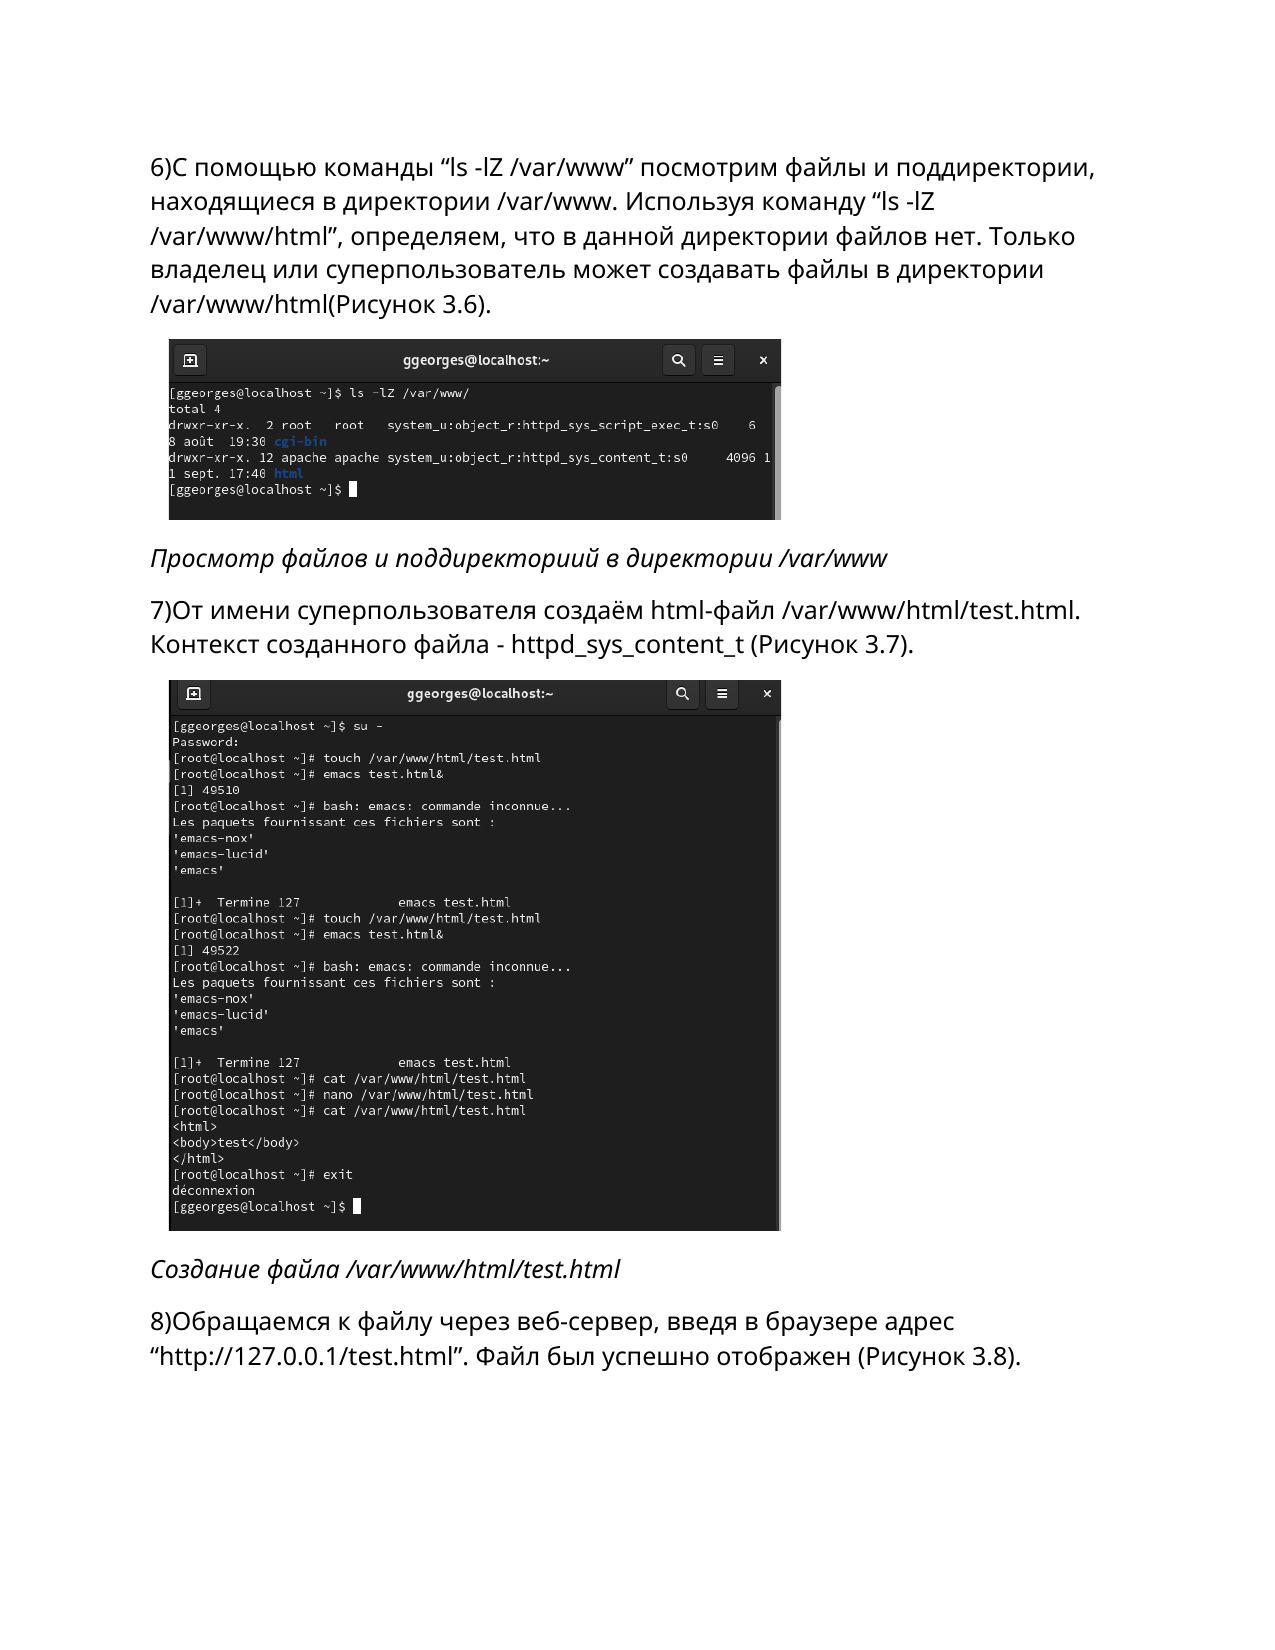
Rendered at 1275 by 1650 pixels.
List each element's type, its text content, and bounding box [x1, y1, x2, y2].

text Просмотр файлов и поддиректориий в директории /var/www [150, 540, 1125, 574]
text 6)С помощью команды “ls -lZ /var/www” посмотрим файлы и поддиректории, находящиеся в директории /var/www. Используя команду “ls -lZ /var/www/html”, определяем, что в данной директории файлов нет. Только владелец или суперпользователь может создавать файлы в директории /var/www/html(Рисунок 3.6). [150, 150, 1125, 320]
text 7)От имени суперпользователя создаём html-файл /var/www/html/test.html. Контекст созданного файла - httpd_sys_content_t (Рисунок 3.7). [150, 593, 1125, 661]
picture [168, 339, 782, 520]
picture [168, 680, 782, 1231]
text Создание файла /var/www/html/test.html [150, 1251, 1125, 1285]
text 8)Обращаемся к файлу через веб-сервер, введя в браузере адрес “http://127.0.0.1/test.html”. Файл был успешно отображен (Рисунок 3.8). [150, 1304, 1125, 1372]
